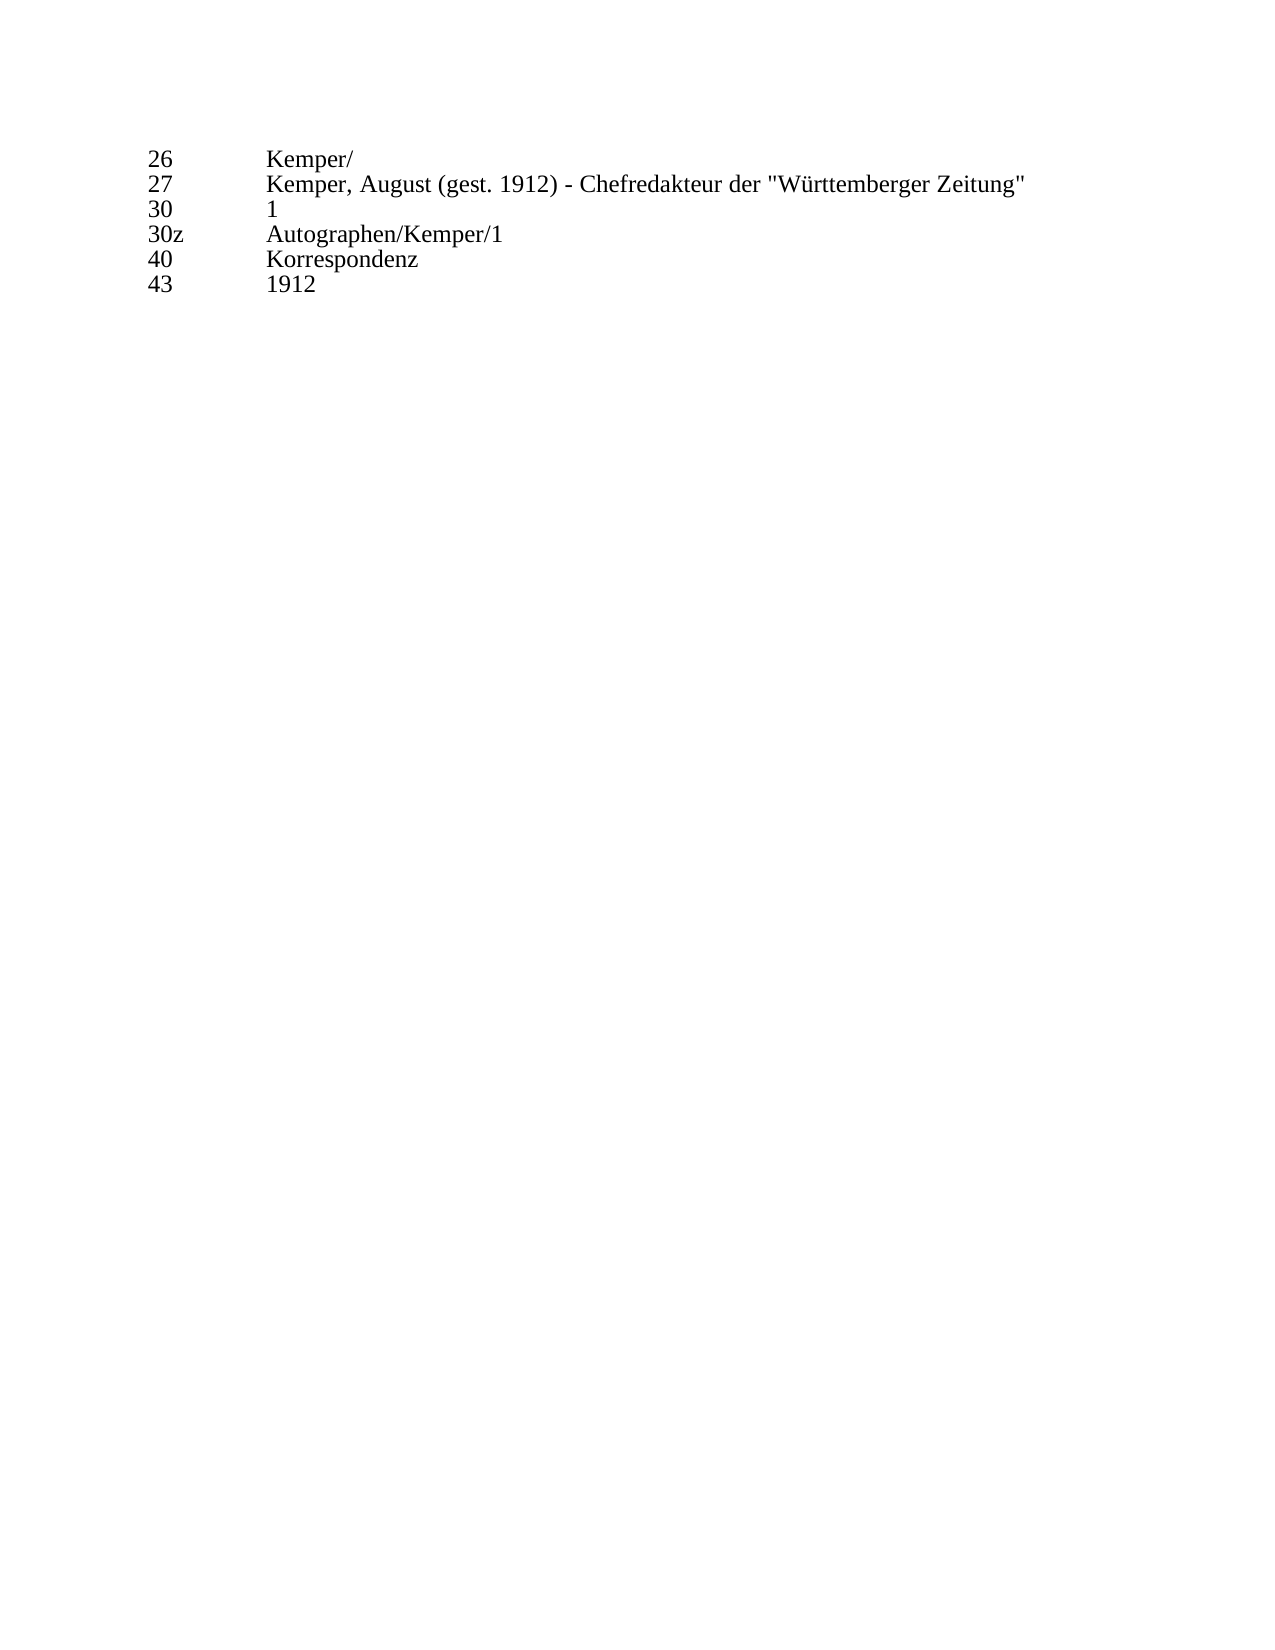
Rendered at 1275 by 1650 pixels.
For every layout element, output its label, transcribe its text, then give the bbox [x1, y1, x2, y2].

text 43 1912 [148, 273, 1127, 298]
text 27 p[1{Kemper}, 2{August} (7{gest. 1912}) - 5{Chefredakteur} der "t[Württemberger Zeitung]t]p" [148, 173, 1127, 198]
text 40 Korrespondenz [148, 248, 1127, 273]
text 30z Autographen/Kemper/1 [148, 223, 1127, 248]
text 30 1 [148, 198, 1127, 223]
text 26 Kemper/ [148, 148, 1127, 173]
